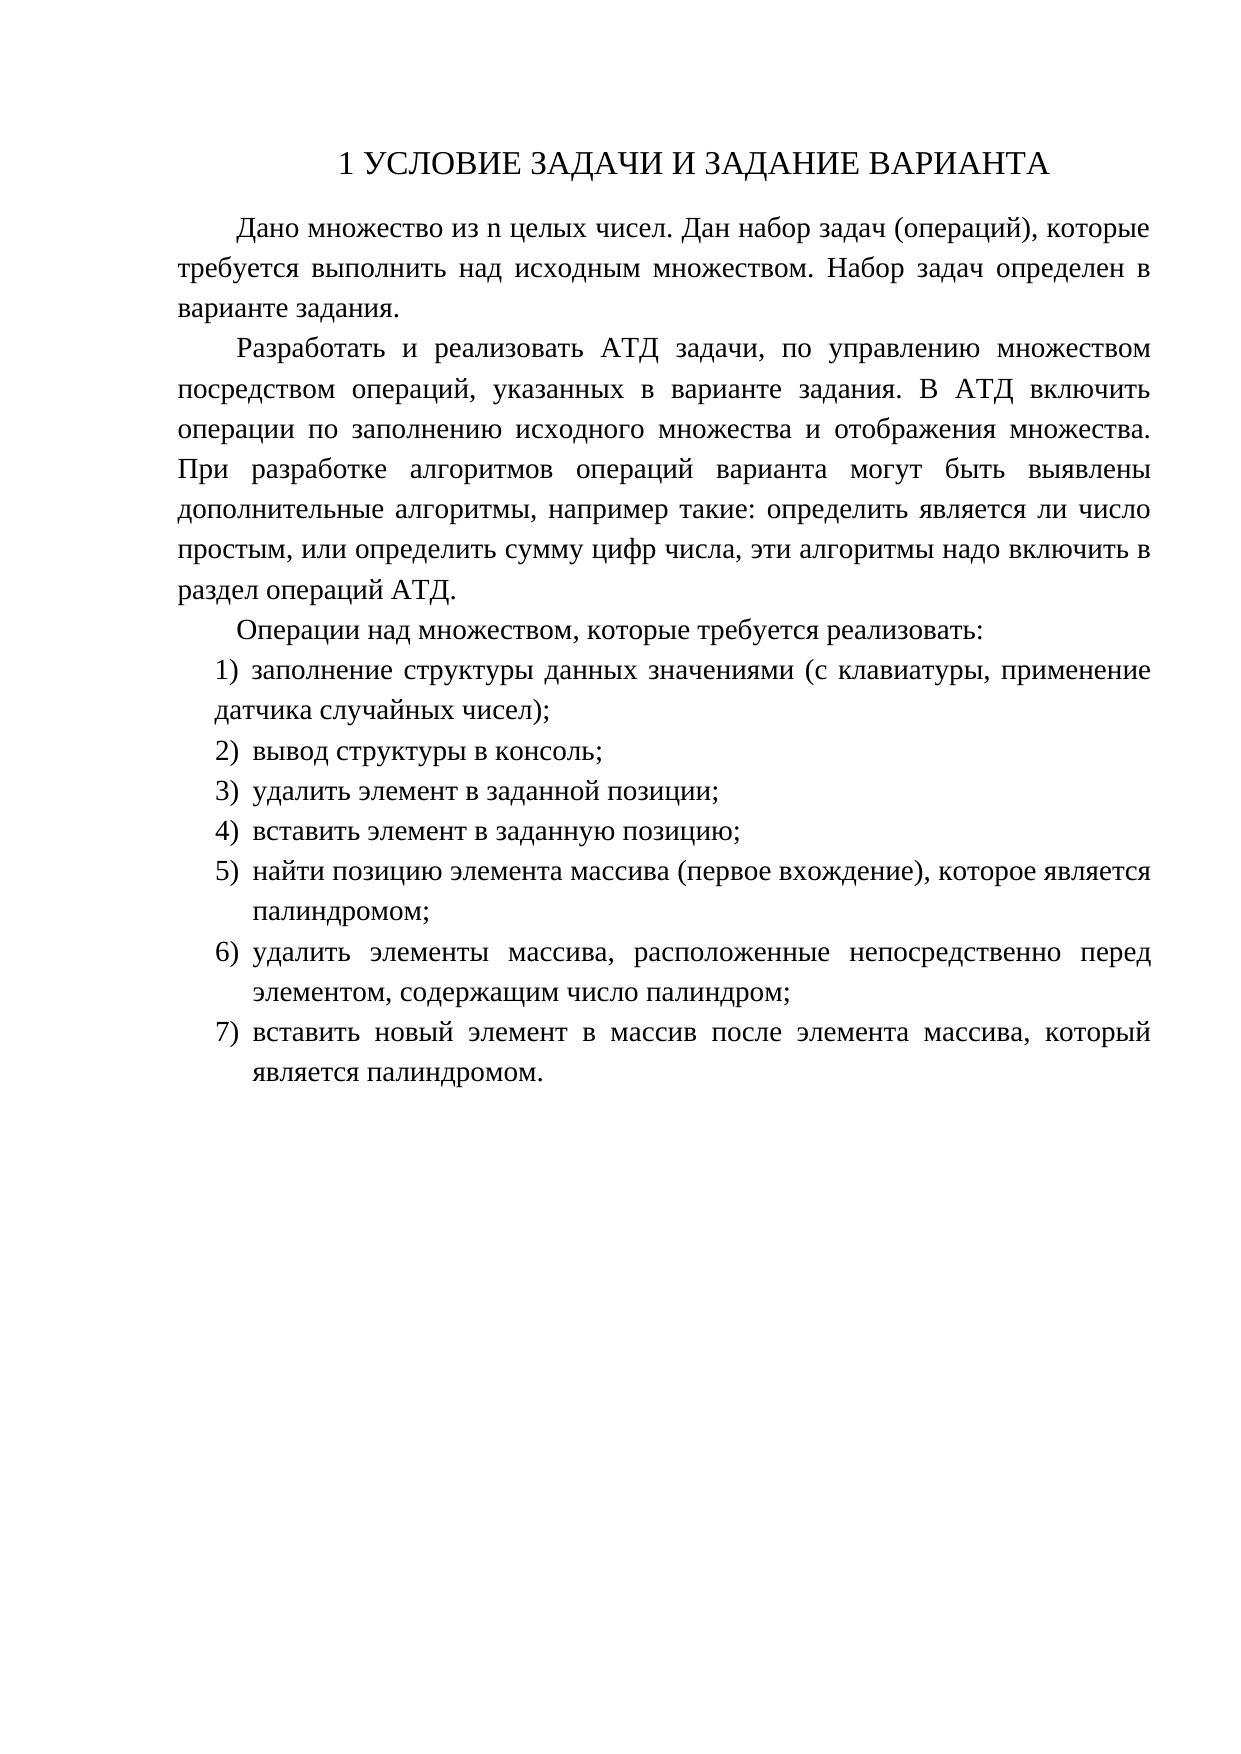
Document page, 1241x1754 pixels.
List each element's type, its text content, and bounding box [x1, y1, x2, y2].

text Дано множество из n целых чисел. Дан набор задач (операций), которые требуется выполнить над исходным множеством. Набор задач определен в варианте задания. [177, 210, 1152, 324]
list вставить элемент в заданную позицию; [215, 813, 1152, 847]
list удалить элемент в заданной позиции; [215, 773, 1152, 806]
list вставить новый элемент в массив после элемента массива, который является палиндромом. [215, 1014, 1152, 1088]
text Операции над множеством, которые требуется реализовать: [177, 612, 1152, 646]
list найти позицию элемента массива (первое вхождение), которое является палиндромом; [215, 853, 1152, 927]
list заполнение структуры данных значениями (с клавиатуры, применение датчика случайных чисел); [214, 652, 1152, 726]
list вывод структуры в консоль; [215, 733, 1152, 766]
list удалить элементы массива, расположенные непосредственно перед элементом, содержащим число палиндром; [215, 934, 1152, 1007]
subtitle 1 УСЛОВИЕ ЗАДАЧИ И ЗАДАНИЕ ВАРИАНТА [177, 143, 1152, 181]
text Разработать и реализовать АТД задачи, по управлению множеством посредством операций, указанных в варианте задания. В АТД включить операции по заполнению исходного множества и отображения множества. При разработке алгоритмов операций варианта могут быть выявлены дополнительные алгоритмы, например такие: определить является ли число простым, или определить сумму цифр числа, эти алгоритмы надо включить в раздел операций АТД. [177, 331, 1152, 605]
